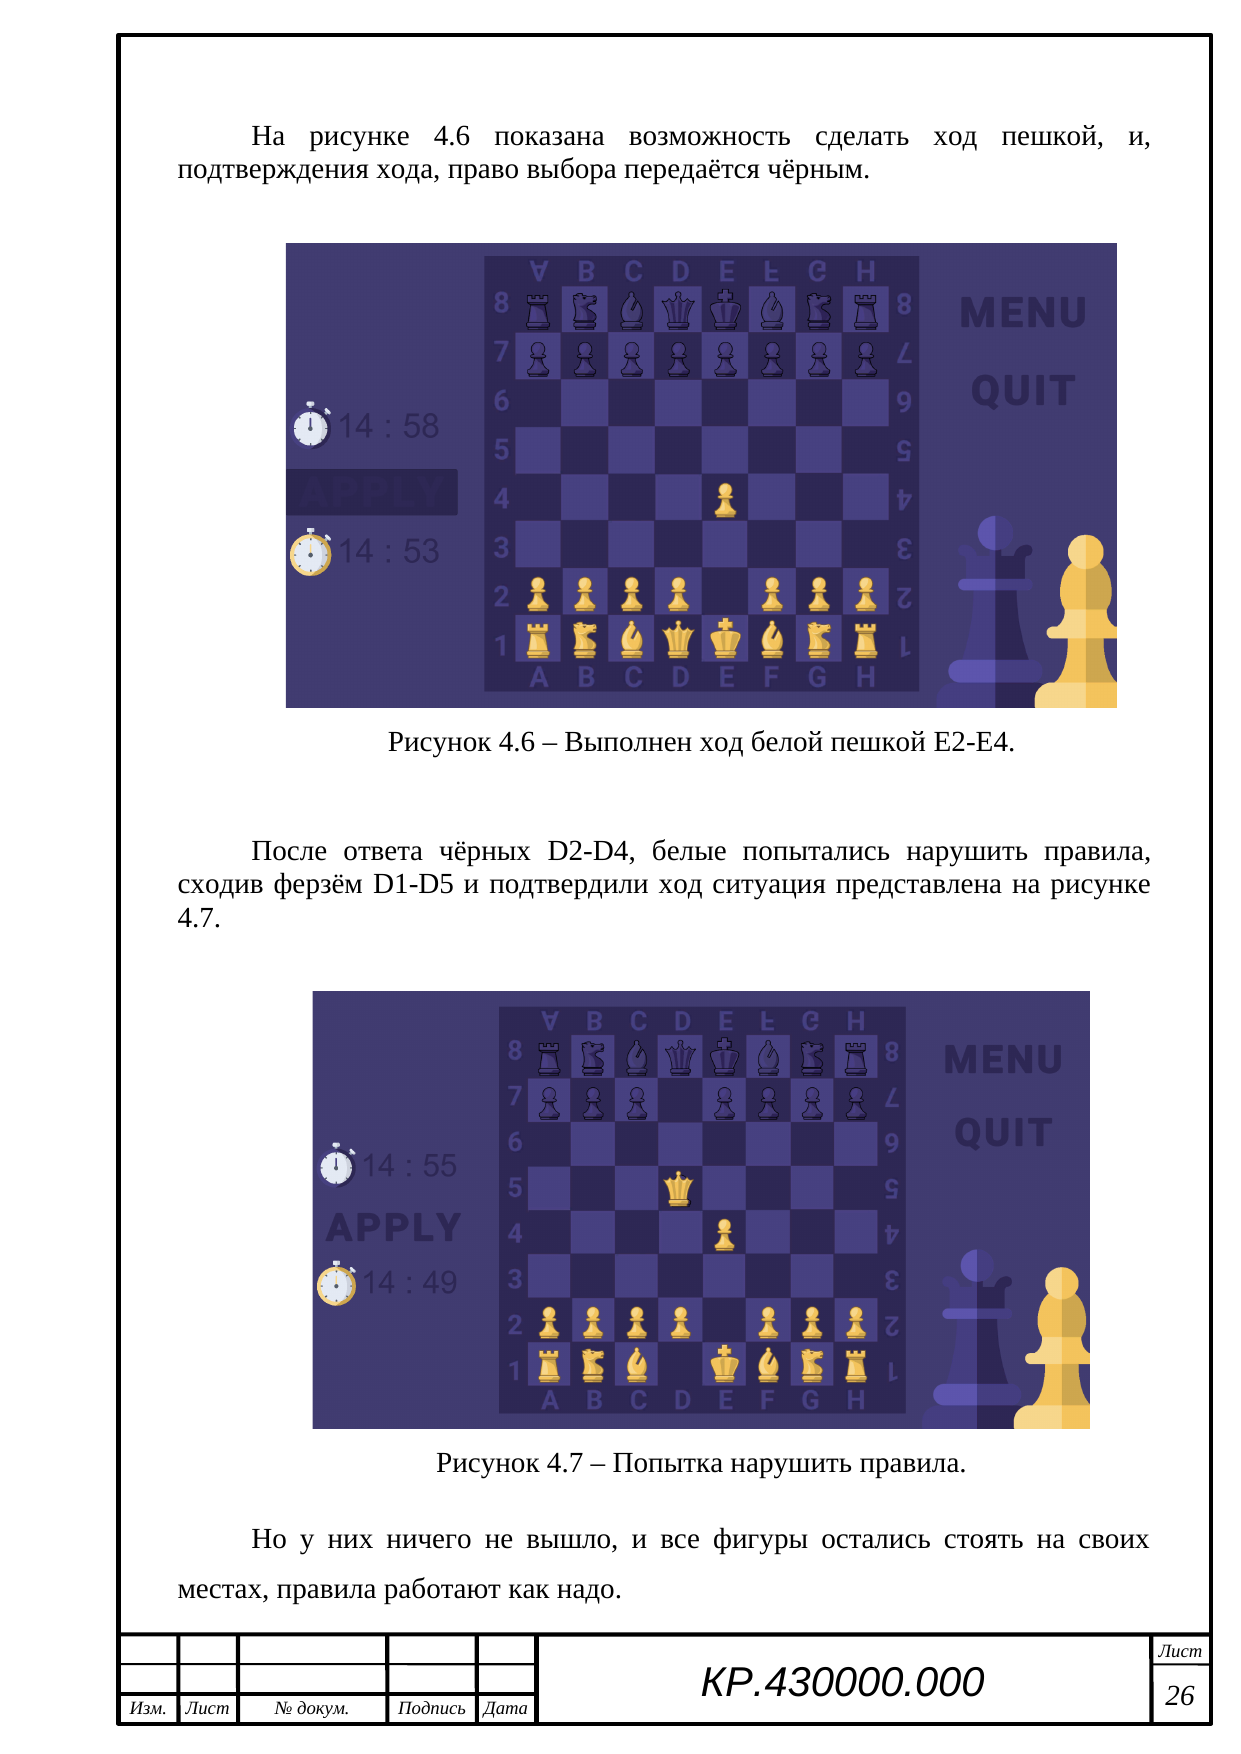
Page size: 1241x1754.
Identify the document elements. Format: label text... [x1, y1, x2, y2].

text Рисунок 4.7 – Попытка нарушить правила. [177, 1446, 1152, 1479]
text На рисунке 4.6 показана возможность сделать ход пешкой, и, подтверждения хода, право выбора передаётся чёрным. [177, 118, 1152, 185]
text После ответа чёрных D2-D4, белые попытались нарушить правила, сходив ферзём D1-D5 и подтвердили ход ситуация представлена на рисунке 4.7. [177, 833, 1152, 933]
text Рисунок 4.6 – Выполнен ход белой пешкой E2-E4. [177, 724, 1152, 758]
text Но у них ничего не вышло, и все фигуры остались стоять на своих местах, правила работают как надо. [177, 1521, 1152, 1605]
picture [285, 243, 1117, 708]
picture [312, 991, 1090, 1429]
